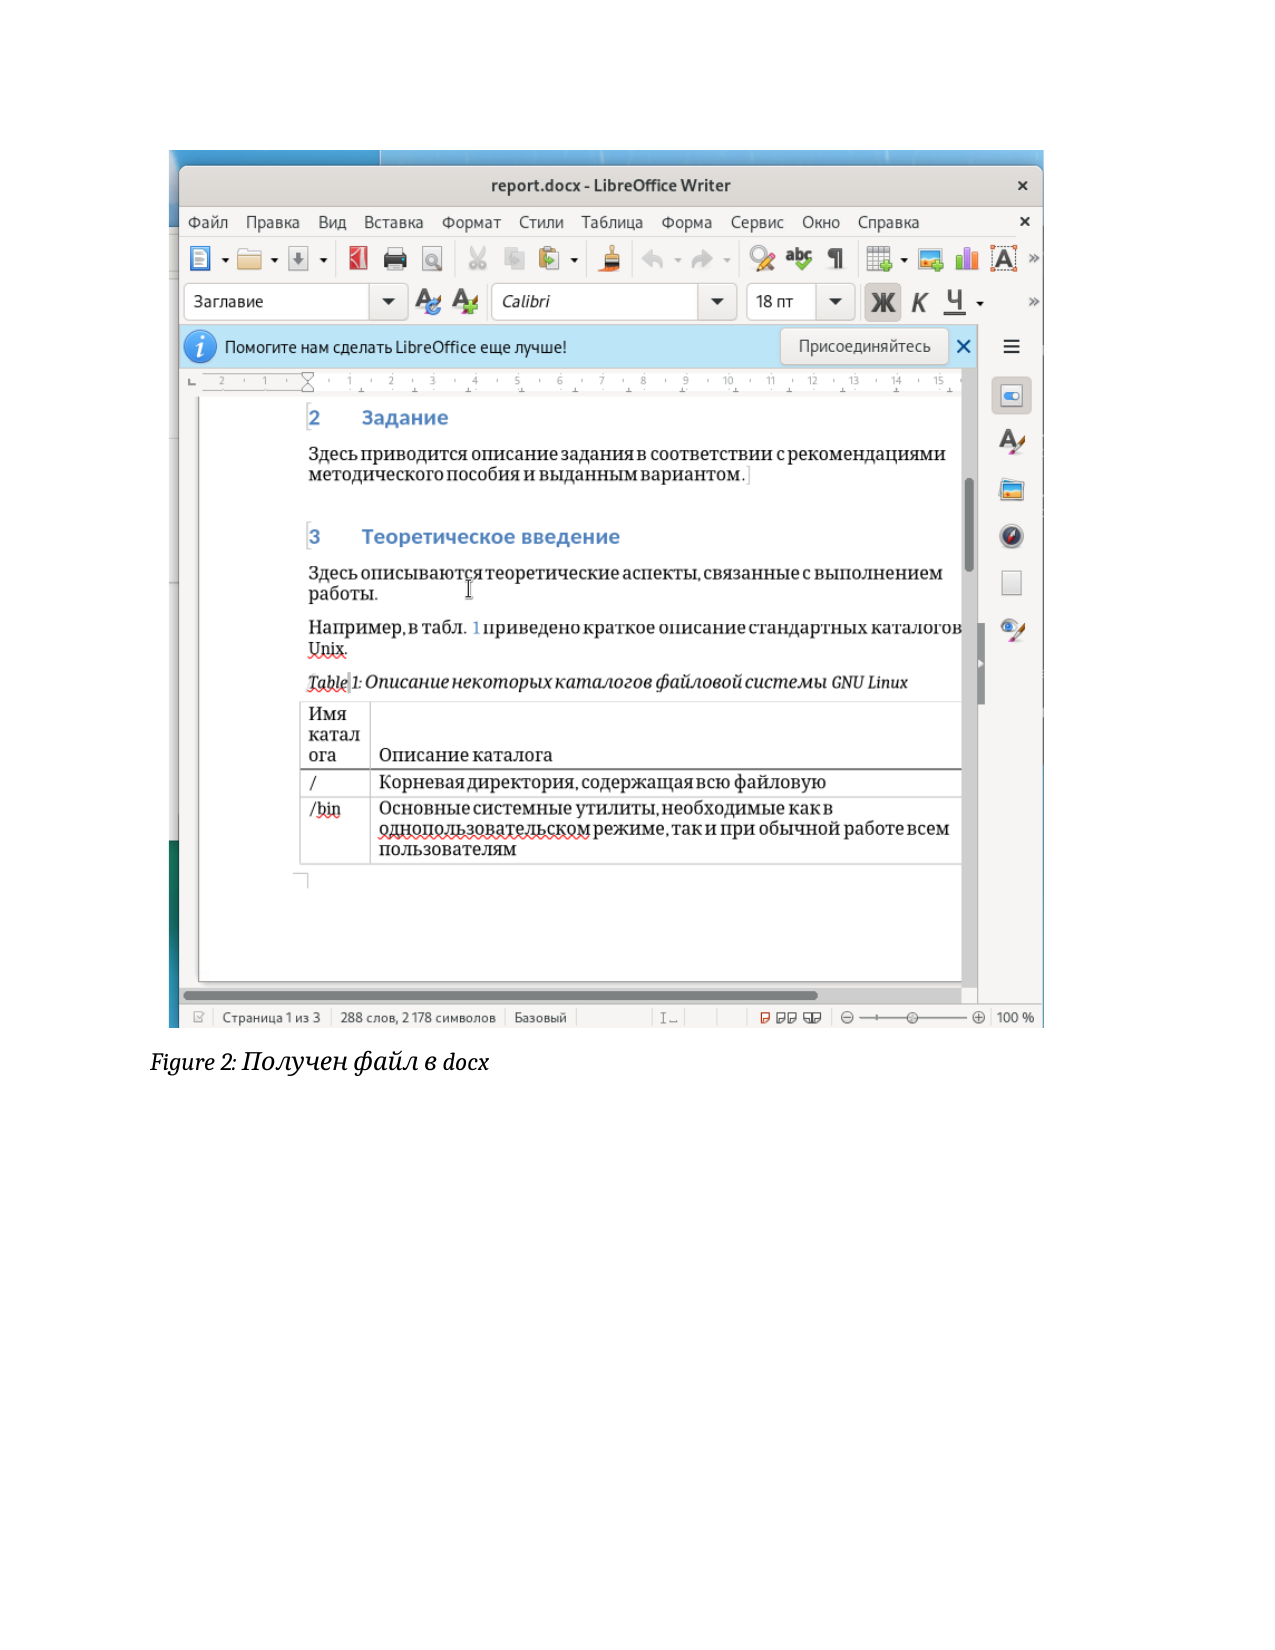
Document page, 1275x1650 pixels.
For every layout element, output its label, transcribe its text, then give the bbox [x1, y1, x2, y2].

text Figure 2: Получен файл в docx [150, 1048, 1125, 1077]
picture [168, 150, 1044, 1028]
